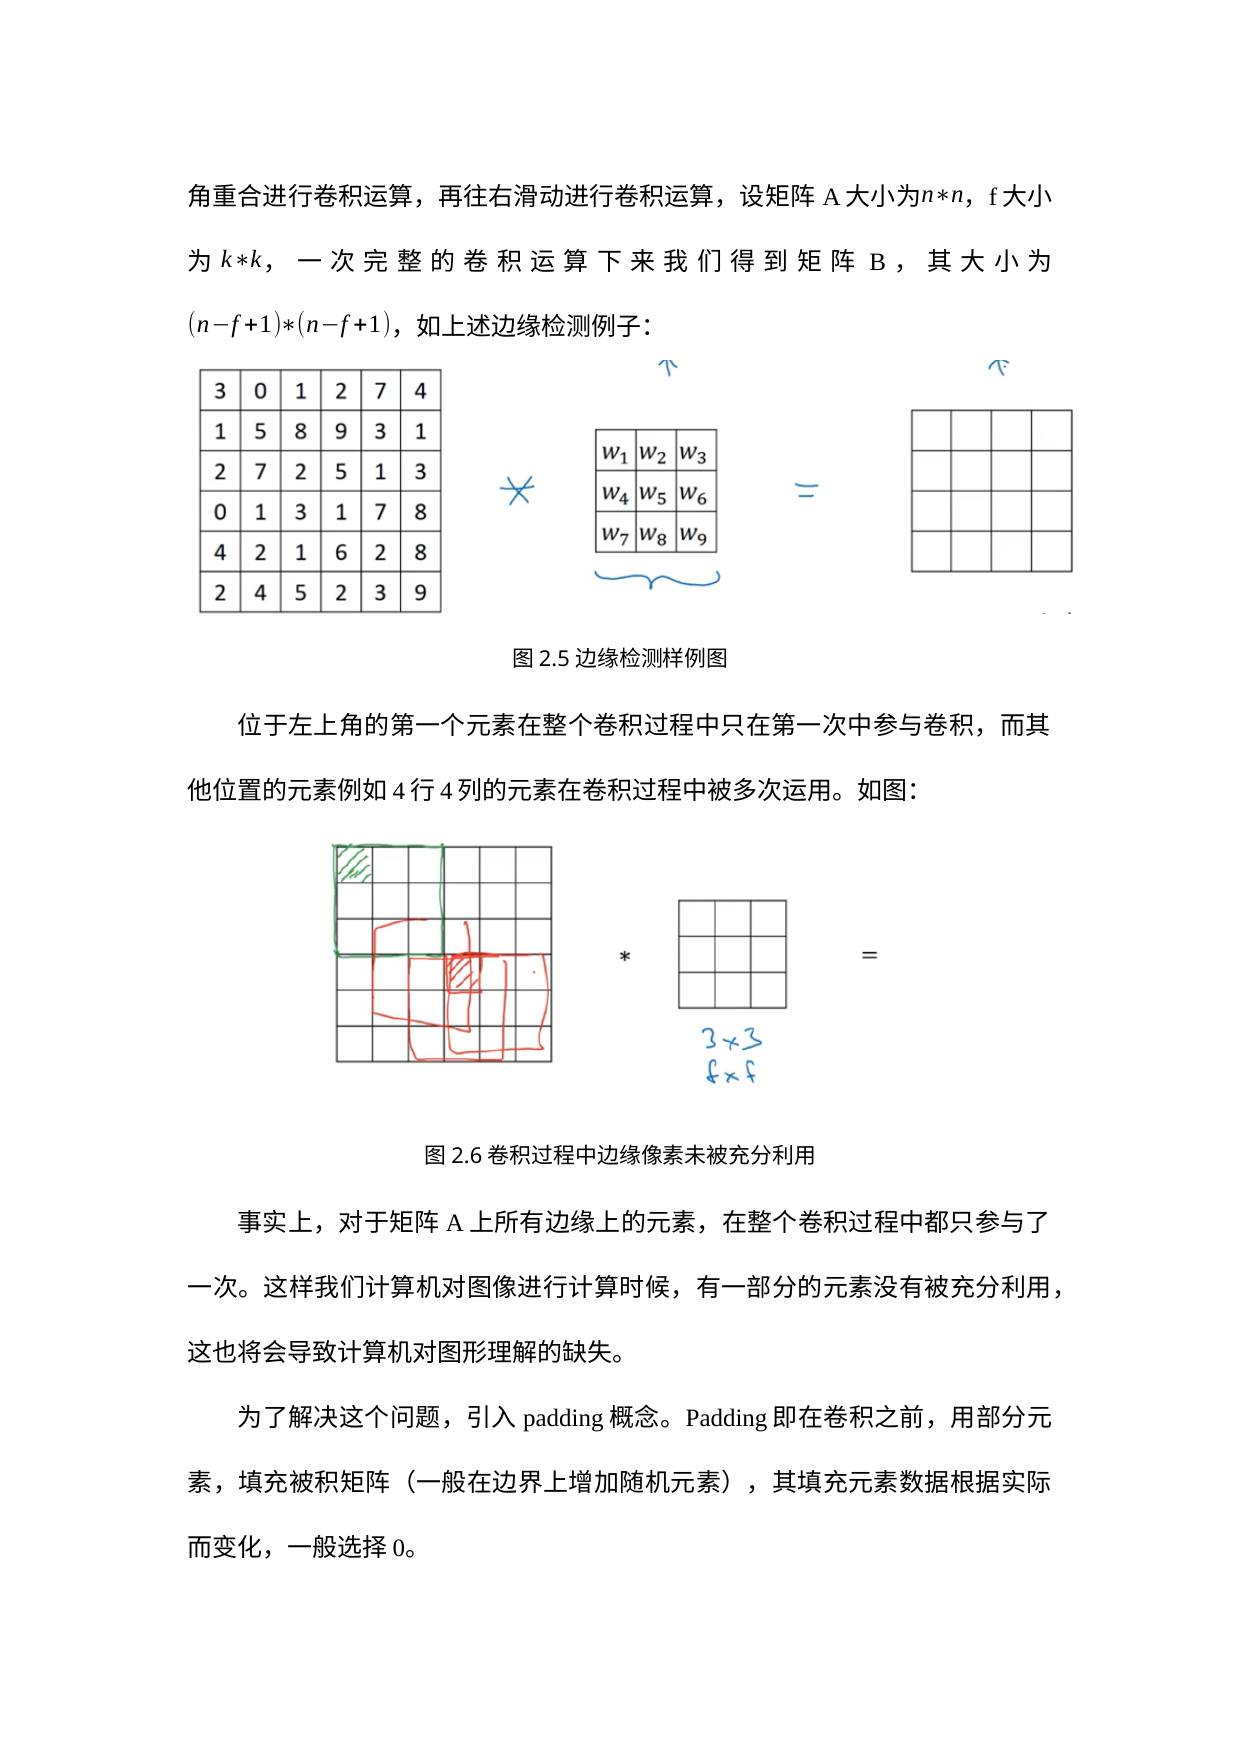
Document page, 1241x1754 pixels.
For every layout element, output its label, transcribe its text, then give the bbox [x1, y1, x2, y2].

picture [303, 821, 937, 1104]
text 事实上，对于矩阵A上所有边缘上的元素，在整个卷积过程中都只参与了一次。这样我们计算机对图像进行计算时候，有一部分的元素没有被充分利用，这也将会导致计算机对图形理解的缺失。 [187, 1188, 1053, 1383]
text 为了解决这个问题，引入padding概念。Padding即在卷积之前，用部分元素，填充被积矩阵（一般在边界上增加随机元素），其填充元素数据根据实际而变化，一般选择0。 [187, 1383, 1053, 1578]
picture [187, 360, 1107, 614]
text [187, 162, 1053, 357]
text 图 2.6 卷积过程中边缘像素未被充分利用 [187, 1130, 1053, 1172]
text 位于左上角的第一个元素在整个卷积过程中只在第一次中参与卷积，而其他位置的元素例如4行4列的元素在卷积过程中被多次运用。如图： [187, 691, 1053, 821]
text 图 2.5 边缘检测样例图 [187, 633, 1053, 675]
